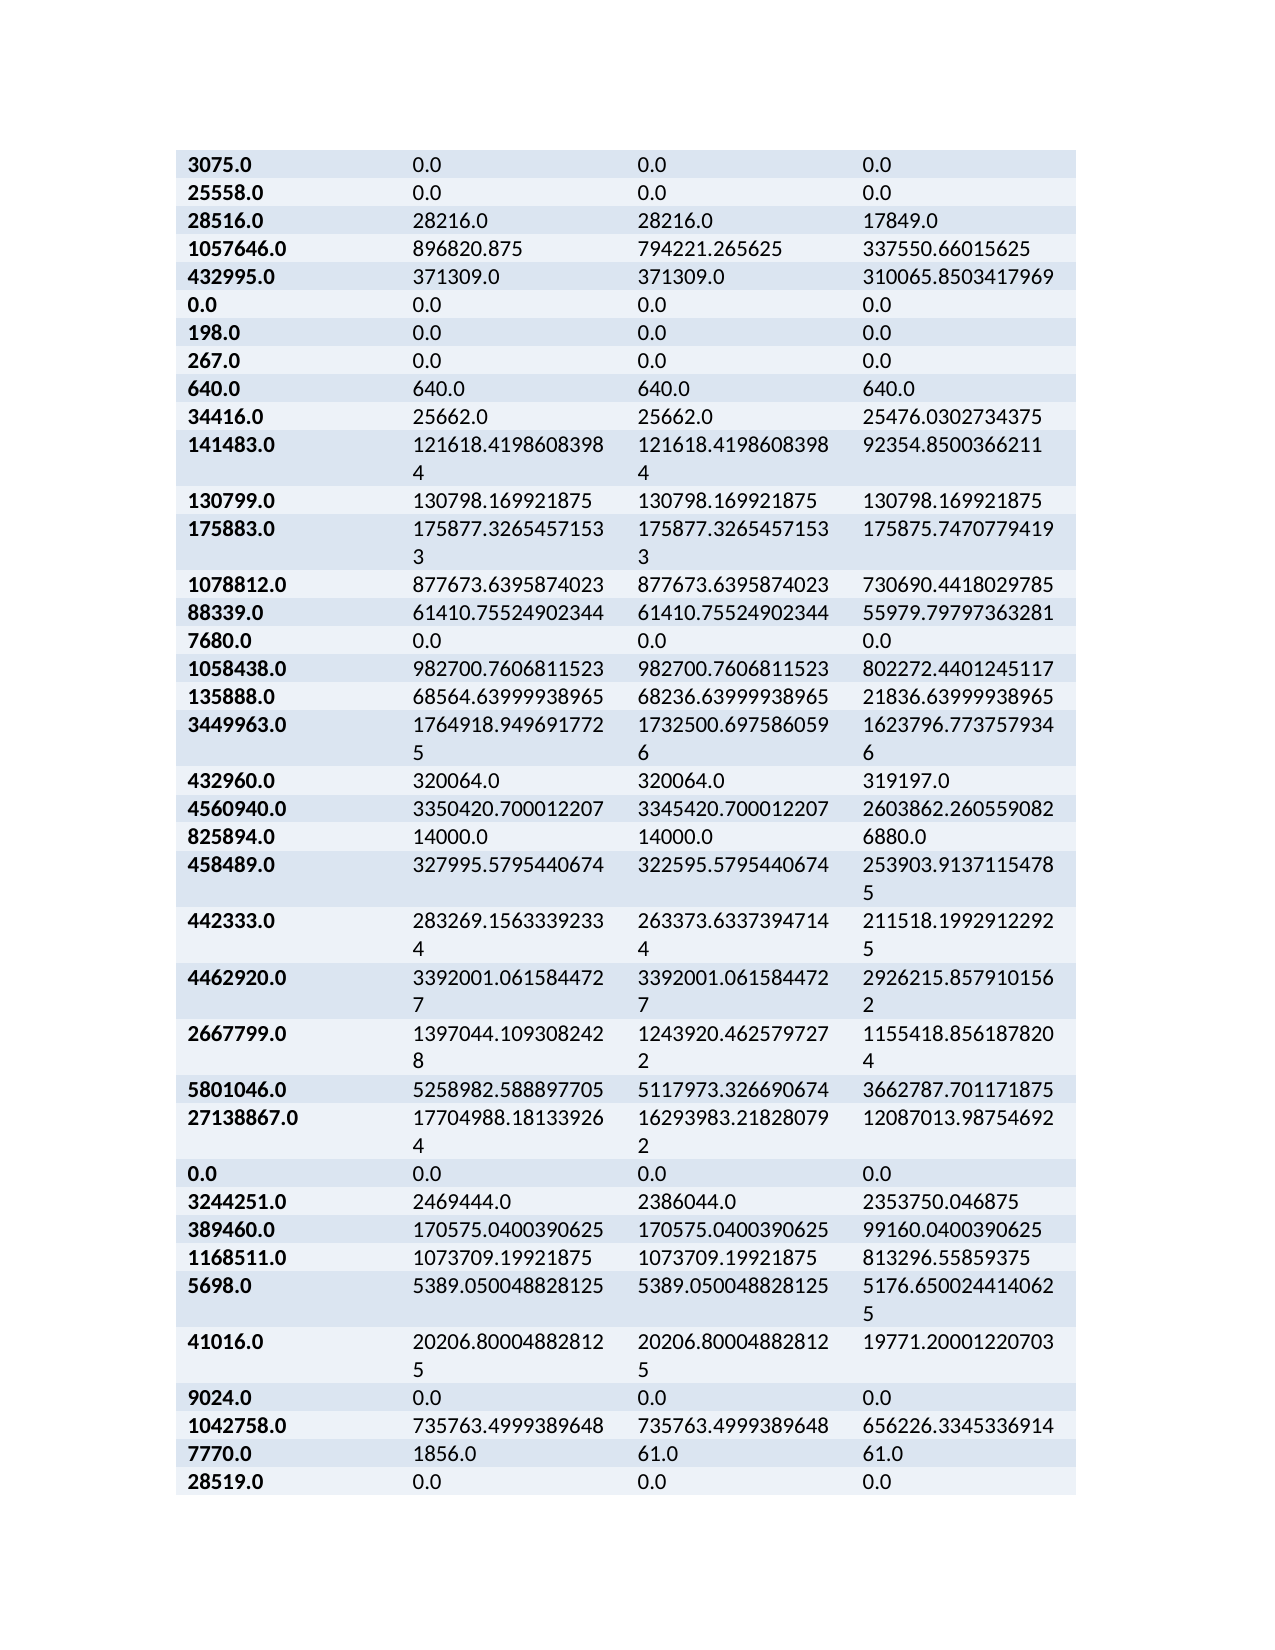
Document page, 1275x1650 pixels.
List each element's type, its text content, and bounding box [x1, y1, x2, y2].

table_cell 0.0 [626, 1467, 851, 1495]
table_cell 0.0 [851, 346, 1076, 374]
table_cell 99160.0400390625 [851, 1215, 1076, 1243]
table_cell 640.0 [176, 374, 401, 402]
table_cell 14000.0 [626, 823, 851, 851]
table_cell 0.0 [401, 1159, 626, 1187]
table_cell 371309.0 [626, 262, 851, 290]
table_cell 4560940.0 [176, 795, 401, 822]
table_cell 1073709.19921875 [401, 1243, 626, 1271]
table_cell 640.0 [626, 374, 851, 402]
table_cell 211518.19929122925 [851, 907, 1076, 963]
table_cell 319197.0 [851, 766, 1076, 794]
table_cell 28216.0 [401, 206, 626, 234]
table_cell 310065.8503417969 [851, 262, 1076, 290]
table_cell 55979.79797363281 [851, 598, 1076, 626]
table_cell 0.0 [626, 150, 851, 178]
table_cell 389460.0 [176, 1215, 401, 1243]
table_cell 121618.41986083984 [401, 430, 626, 486]
table_cell 34416.0 [176, 402, 401, 430]
table_cell 28519.0 [176, 1467, 401, 1495]
table_cell 0.0 [851, 150, 1076, 178]
table_cell 1623796.7737579346 [851, 710, 1076, 766]
table_cell 640.0 [401, 374, 626, 402]
table_cell 25662.0 [626, 402, 851, 430]
table_cell 3662787.701171875 [851, 1075, 1076, 1103]
table_cell 14000.0 [401, 823, 626, 851]
table_cell 730690.4418029785 [851, 570, 1076, 598]
table_cell 4462920.0 [176, 963, 401, 1019]
table_cell 7680.0 [176, 626, 401, 654]
table_cell 432995.0 [176, 262, 401, 290]
table_cell 175875.7470779419 [851, 514, 1076, 570]
table_cell 896820.875 [401, 234, 626, 262]
table_cell 0.0 [851, 1159, 1076, 1187]
table_cell 20206.800048828125 [626, 1327, 851, 1383]
table_cell 0.0 [626, 1159, 851, 1187]
table_cell 0.0 [176, 290, 401, 318]
table_cell 6880.0 [851, 823, 1076, 851]
table_cell 170575.0400390625 [626, 1215, 851, 1243]
table_cell 267.0 [176, 346, 401, 374]
table_cell 130799.0 [176, 486, 401, 514]
table_cell 2603862.260559082 [851, 795, 1076, 822]
table_cell 3350420.700012207 [401, 795, 626, 822]
table_cell 320064.0 [626, 766, 851, 794]
table_cell 3345420.700012207 [626, 795, 851, 822]
table_cell 322595.5795440674 [626, 851, 851, 907]
table_cell 794221.265625 [626, 234, 851, 262]
table_cell 442333.0 [176, 907, 401, 963]
table_cell 877673.6395874023 [401, 570, 626, 598]
table_cell 458489.0 [176, 851, 401, 907]
table_cell 3075.0 [176, 150, 401, 178]
table_cell 0.0 [851, 1467, 1076, 1495]
table_cell 19771.20001220703 [851, 1327, 1076, 1383]
table_cell 735763.4999389648 [401, 1411, 626, 1439]
table_cell 0.0 [401, 1467, 626, 1495]
table_cell 337550.66015625 [851, 234, 1076, 262]
table_cell 5698.0 [176, 1271, 401, 1327]
table_cell 0.0 [401, 318, 626, 346]
table_cell 68564.63999938965 [401, 683, 626, 710]
table_cell 1243920.4625797272 [626, 1019, 851, 1075]
table_cell 25476.0302734375 [851, 402, 1076, 430]
table_cell 61410.75524902344 [401, 598, 626, 626]
table_cell 263373.63373947144 [626, 907, 851, 963]
table_cell 3449963.0 [176, 710, 401, 766]
table_cell 3392001.0615844727 [626, 963, 851, 1019]
table_cell 253903.91371154785 [851, 851, 1076, 907]
table_cell 1856.0 [401, 1439, 626, 1467]
table_cell 640.0 [851, 374, 1076, 402]
table_cell 88339.0 [176, 598, 401, 626]
table_cell 320064.0 [401, 766, 626, 794]
table_cell 16293983.218280792 [626, 1103, 851, 1159]
table_cell 432960.0 [176, 766, 401, 794]
table_cell 1073709.19921875 [626, 1243, 851, 1271]
table_cell 2667799.0 [176, 1019, 401, 1075]
table_cell 0.0 [851, 318, 1076, 346]
table_cell 175877.32654571533 [626, 514, 851, 570]
table_cell 12087013.98754692 [851, 1103, 1076, 1159]
table_cell 0.0 [401, 290, 626, 318]
table_cell 41016.0 [176, 1327, 401, 1383]
table_cell 21836.63999938965 [851, 683, 1076, 710]
table_cell 5389.050048828125 [401, 1271, 626, 1327]
table_cell 92354.8500366211 [851, 430, 1076, 486]
table_cell 130798.169921875 [851, 486, 1076, 514]
table_cell 0.0 [626, 178, 851, 206]
table_cell 3244251.0 [176, 1187, 401, 1215]
table_cell 1057646.0 [176, 234, 401, 262]
table_cell 0.0 [626, 318, 851, 346]
table_cell 20206.800048828125 [401, 1327, 626, 1383]
table_cell 2386044.0 [626, 1187, 851, 1215]
table_cell 0.0 [851, 626, 1076, 654]
table_cell 283269.15633392334 [401, 907, 626, 963]
table_cell 371309.0 [401, 262, 626, 290]
table_cell 130798.169921875 [401, 486, 626, 514]
table_cell 1397044.1093082428 [401, 1019, 626, 1075]
table_cell 813296.55859375 [851, 1243, 1076, 1271]
table_cell 1058438.0 [176, 654, 401, 682]
table_cell 61.0 [851, 1439, 1076, 1467]
table_cell 802272.4401245117 [851, 654, 1076, 682]
table_cell 25558.0 [176, 178, 401, 206]
table_cell 1042758.0 [176, 1411, 401, 1439]
table_cell 1155418.8561878204 [851, 1019, 1076, 1075]
table_cell 0.0 [626, 1383, 851, 1411]
table_cell 3392001.0615844727 [401, 963, 626, 1019]
table_cell 5258982.588897705 [401, 1075, 626, 1103]
table_cell 5117973.326690674 [626, 1075, 851, 1103]
table_cell 5801046.0 [176, 1075, 401, 1103]
table_cell 1078812.0 [176, 570, 401, 598]
table_cell 68236.63999938965 [626, 683, 851, 710]
table_cell 17704988.181339264 [401, 1103, 626, 1159]
table_cell 27138867.0 [176, 1103, 401, 1159]
table_cell 0.0 [401, 626, 626, 654]
table_cell 0.0 [626, 290, 851, 318]
table_cell 2926215.8579101562 [851, 963, 1076, 1019]
table_cell 28216.0 [626, 206, 851, 234]
table_cell 0.0 [851, 178, 1076, 206]
table_cell 0.0 [401, 150, 626, 178]
table_cell 656226.3345336914 [851, 1411, 1076, 1439]
table_cell 28516.0 [176, 206, 401, 234]
table_cell 175877.32654571533 [401, 514, 626, 570]
table_cell 0.0 [401, 346, 626, 374]
table_cell 2353750.046875 [851, 1187, 1076, 1215]
table_cell 1168511.0 [176, 1243, 401, 1271]
table_cell 175883.0 [176, 514, 401, 570]
table_cell 0.0 [626, 346, 851, 374]
table_cell 327995.5795440674 [401, 851, 626, 907]
table_cell 141483.0 [176, 430, 401, 486]
table_cell 982700.7606811523 [401, 654, 626, 682]
table_cell 735763.4999389648 [626, 1411, 851, 1439]
table_cell 0.0 [851, 1383, 1076, 1411]
table_cell 0.0 [401, 178, 626, 206]
table_cell 61410.75524902344 [626, 598, 851, 626]
table_cell 130798.169921875 [626, 486, 851, 514]
table_cell 5176.6500244140625 [851, 1271, 1076, 1327]
table_cell 61.0 [626, 1439, 851, 1467]
table_cell 877673.6395874023 [626, 570, 851, 598]
table_cell 0.0 [626, 626, 851, 654]
table_cell 0.0 [851, 290, 1076, 318]
table_cell 135888.0 [176, 683, 401, 710]
table_cell 0.0 [176, 1159, 401, 1187]
table_cell 982700.7606811523 [626, 654, 851, 682]
table_cell 1764918.9496917725 [401, 710, 626, 766]
table_cell 2469444.0 [401, 1187, 626, 1215]
table_cell 17849.0 [851, 206, 1076, 234]
table_cell 825894.0 [176, 823, 401, 851]
table_cell 170575.0400390625 [401, 1215, 626, 1243]
table_cell 198.0 [176, 318, 401, 346]
table_cell 25662.0 [401, 402, 626, 430]
table_cell 7770.0 [176, 1439, 401, 1467]
table_cell 0.0 [401, 1383, 626, 1411]
table_cell 9024.0 [176, 1383, 401, 1411]
table_cell 5389.050048828125 [626, 1271, 851, 1327]
table_cell 1732500.6975860596 [626, 710, 851, 766]
table_cell 121618.41986083984 [626, 430, 851, 486]
